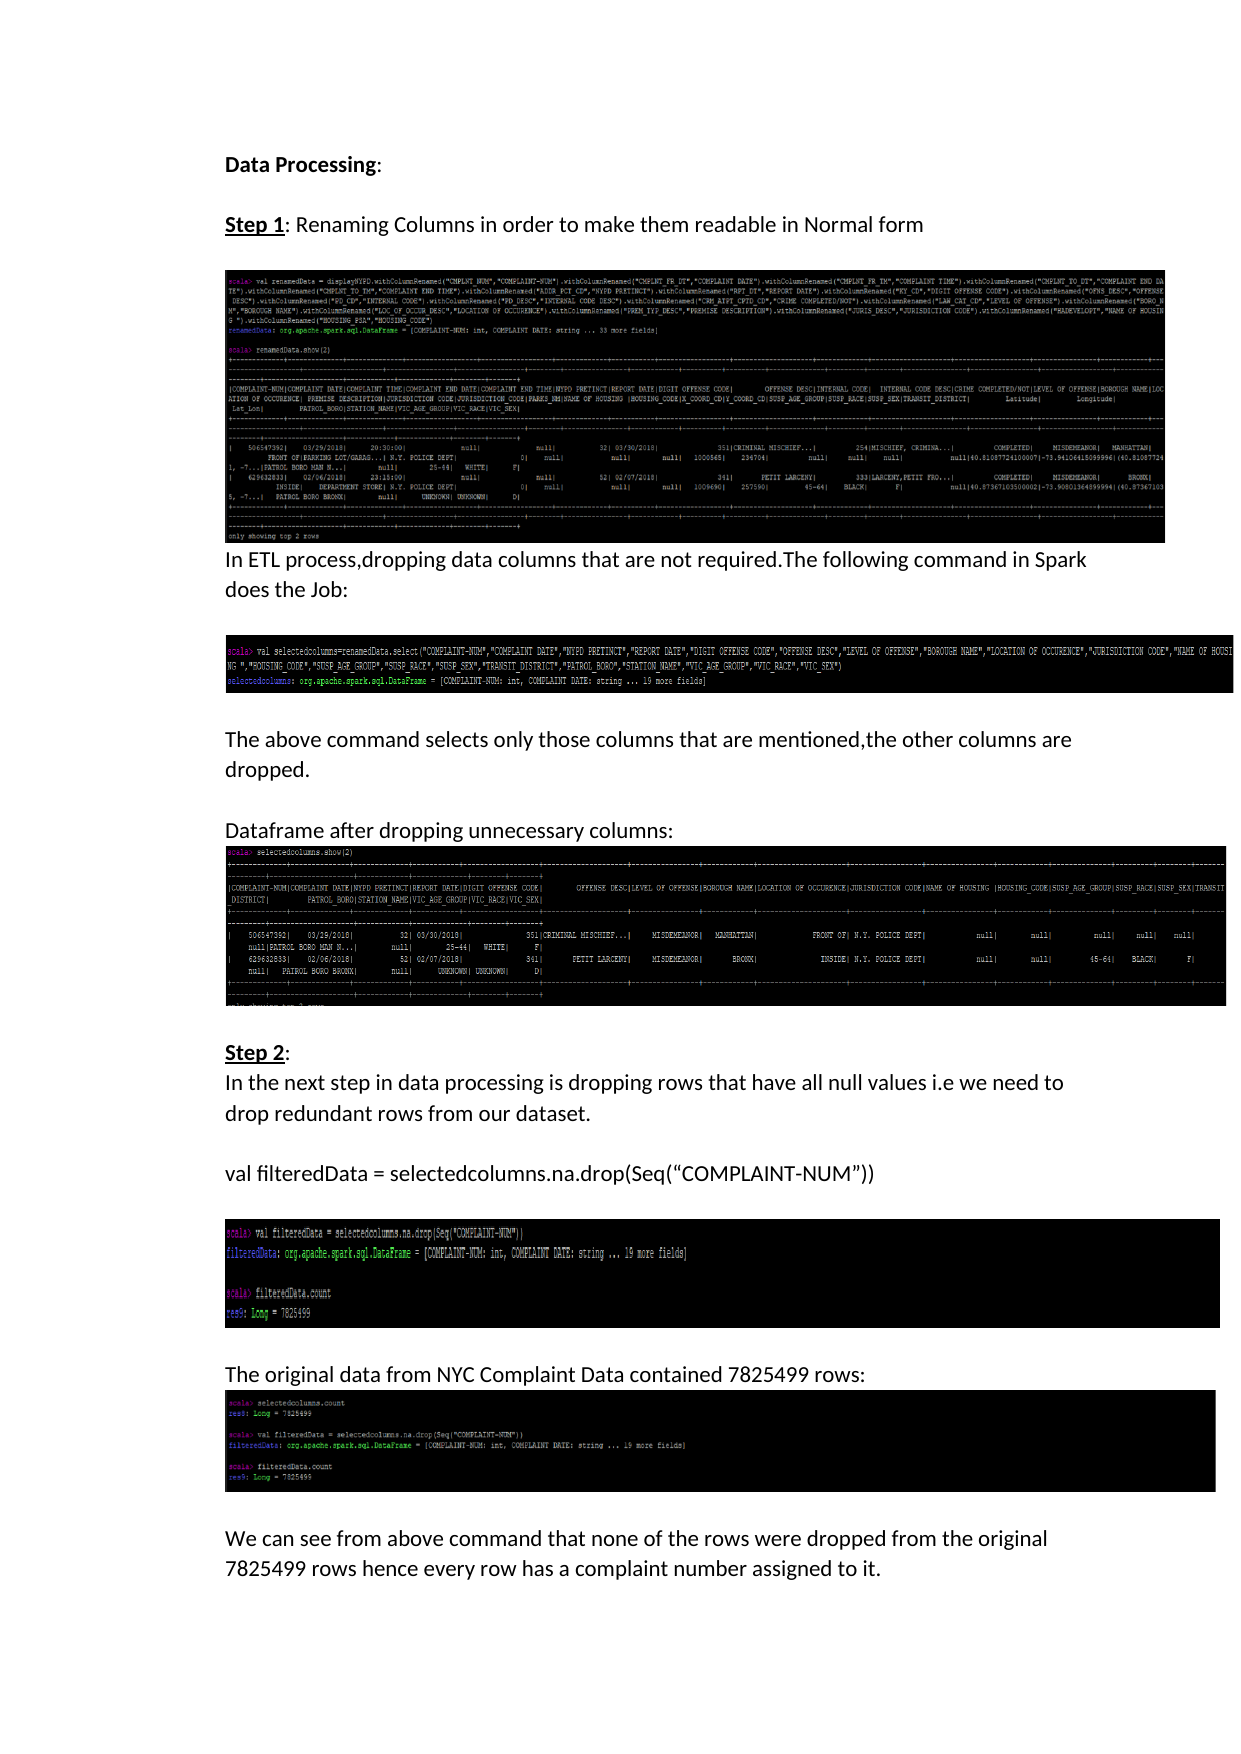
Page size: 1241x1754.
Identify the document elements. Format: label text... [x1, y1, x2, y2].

list The above command selects only those columns that are mentioned,the other columns are dropped. [225, 725, 1090, 783]
picture [225, 846, 1227, 1006]
picture [225, 1390, 1216, 1492]
list Step 2: [225, 1038, 1090, 1066]
list The original data from NYC Complaint Data contained 7825499 rows: [225, 1360, 1090, 1388]
picture [225, 270, 1166, 543]
list Dataframe after dropping unnecessary columns: [225, 816, 1090, 844]
list In ETL process,dropping data columns that are not required.The following command in Spark does the Job: [225, 545, 1090, 603]
list Step 1: Renaming Columns in order to make them readable in Normal form [225, 210, 1090, 238]
list We can see from above command that none of the rows were dropped from the original 7825499 rows hence every row has a complaint number assigned to it. [225, 1524, 1090, 1582]
list In the next step in data processing is dropping rows that have all null values i.e we need to drop redundant rows from our dataset. [225, 1068, 1090, 1127]
list val filteredData = selectedcolumns.na.drop(Seq(“COMPLAINT-NUM”)) [225, 1159, 1090, 1187]
picture [225, 1219, 1220, 1328]
picture [225, 635, 1234, 693]
list Data Processing: [225, 150, 1090, 178]
